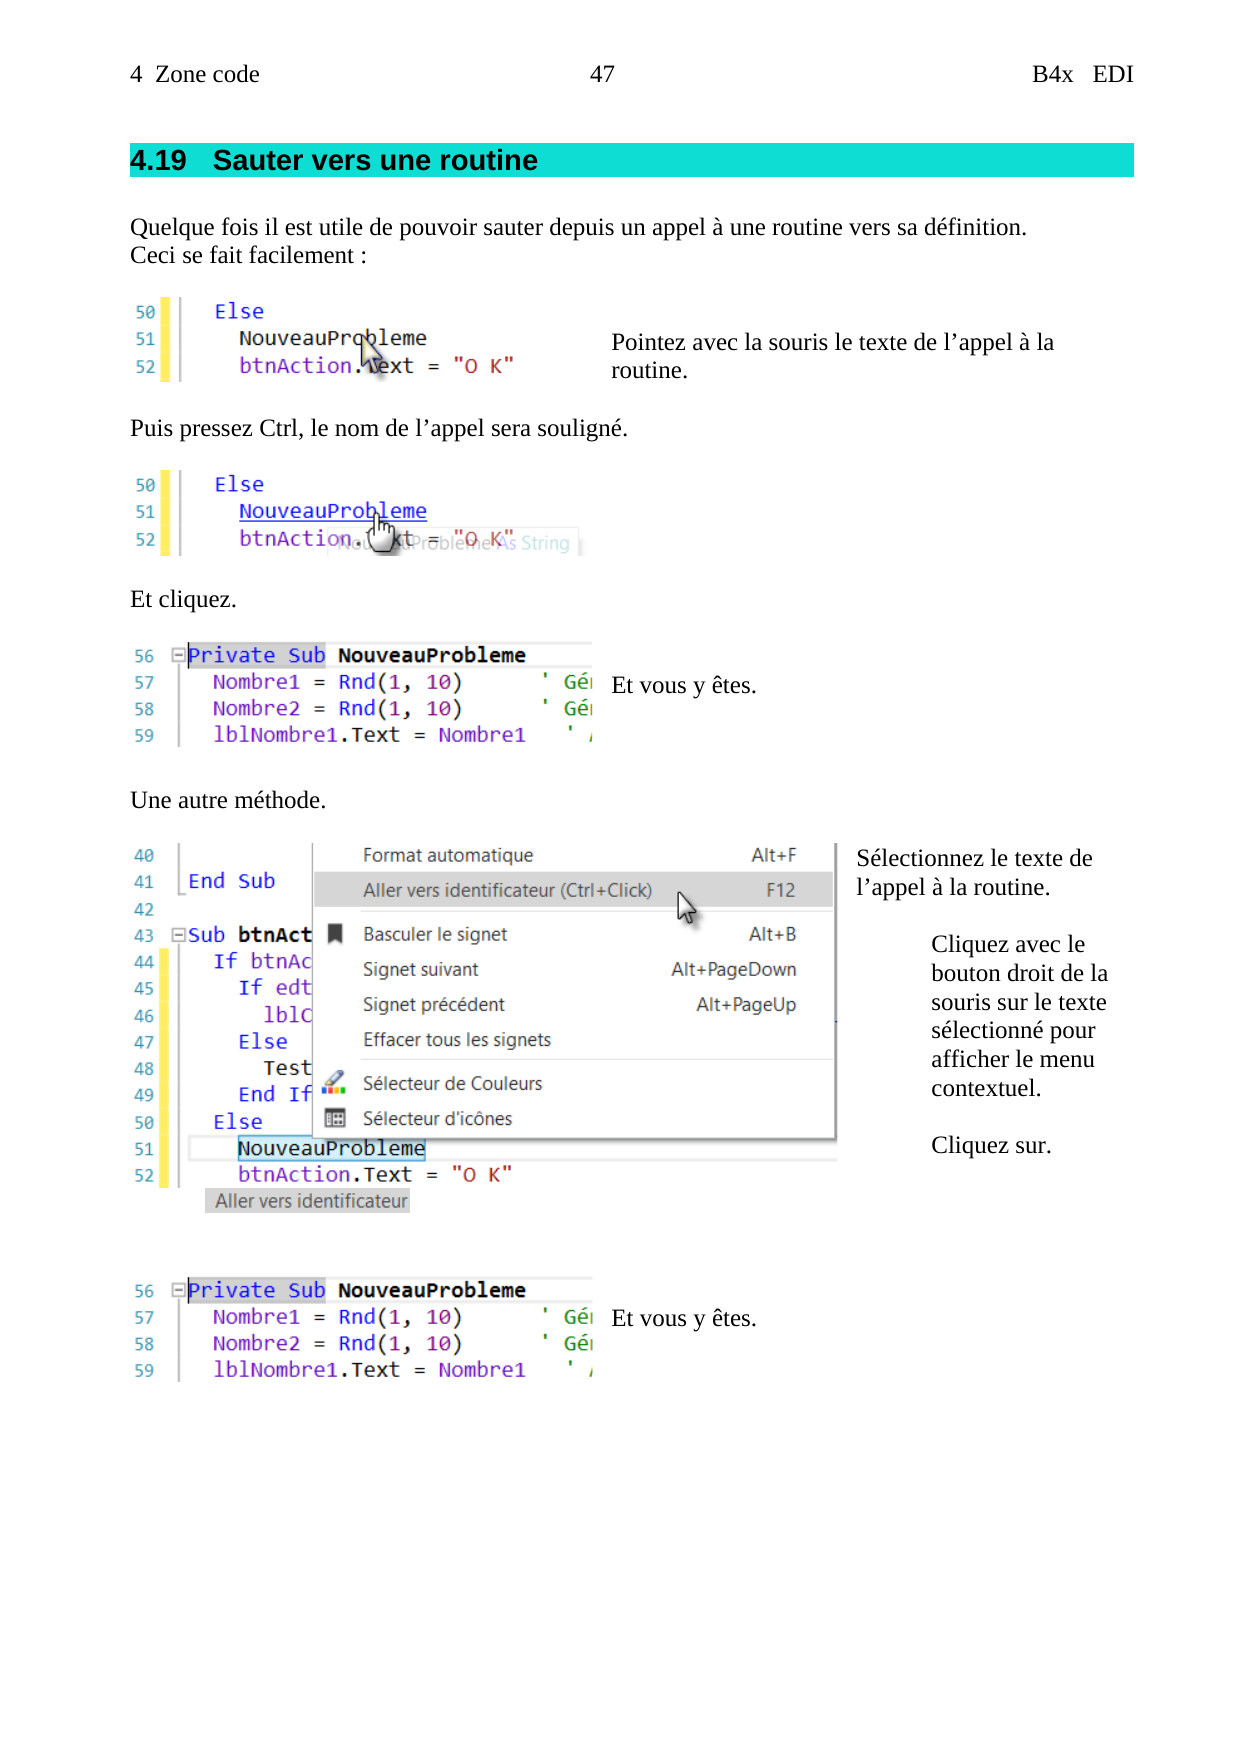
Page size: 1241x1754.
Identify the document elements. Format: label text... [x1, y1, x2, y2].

picture [129, 641, 593, 747]
picture [129, 1276, 593, 1382]
text Sélectionnez le texte de l’appel à la routine. [838, 843, 1134, 900]
subtitle Sauter vers une routine [130, 143, 1134, 177]
picture [129, 470, 593, 556]
text Une autre méthode. [130, 785, 1134, 814]
text Pointez avec la souris le texte de l’appel à la routine. [130, 327, 1134, 413]
text Et cliquez. [130, 584, 1134, 613]
text Et vous y êtes. [593, 642, 1134, 699]
text Puis pressez Ctrl, le nom de l’appel sera souligné. [130, 413, 1134, 442]
picture [129, 297, 593, 382]
text Et vous y êtes. [130, 1216, 1134, 1331]
picture [129, 843, 838, 1213]
text Quelque fois il est utile de pouvoir sauter depuis un appel à une routine vers sa définition. [130, 212, 1134, 240]
text Ceci se fait facilement : [130, 240, 1134, 269]
text Cliquez avec le bouton droit de la souris sur le texte sélectionné pour afficher le menu contextuel. Cliquez sur. [205, 929, 1134, 1216]
